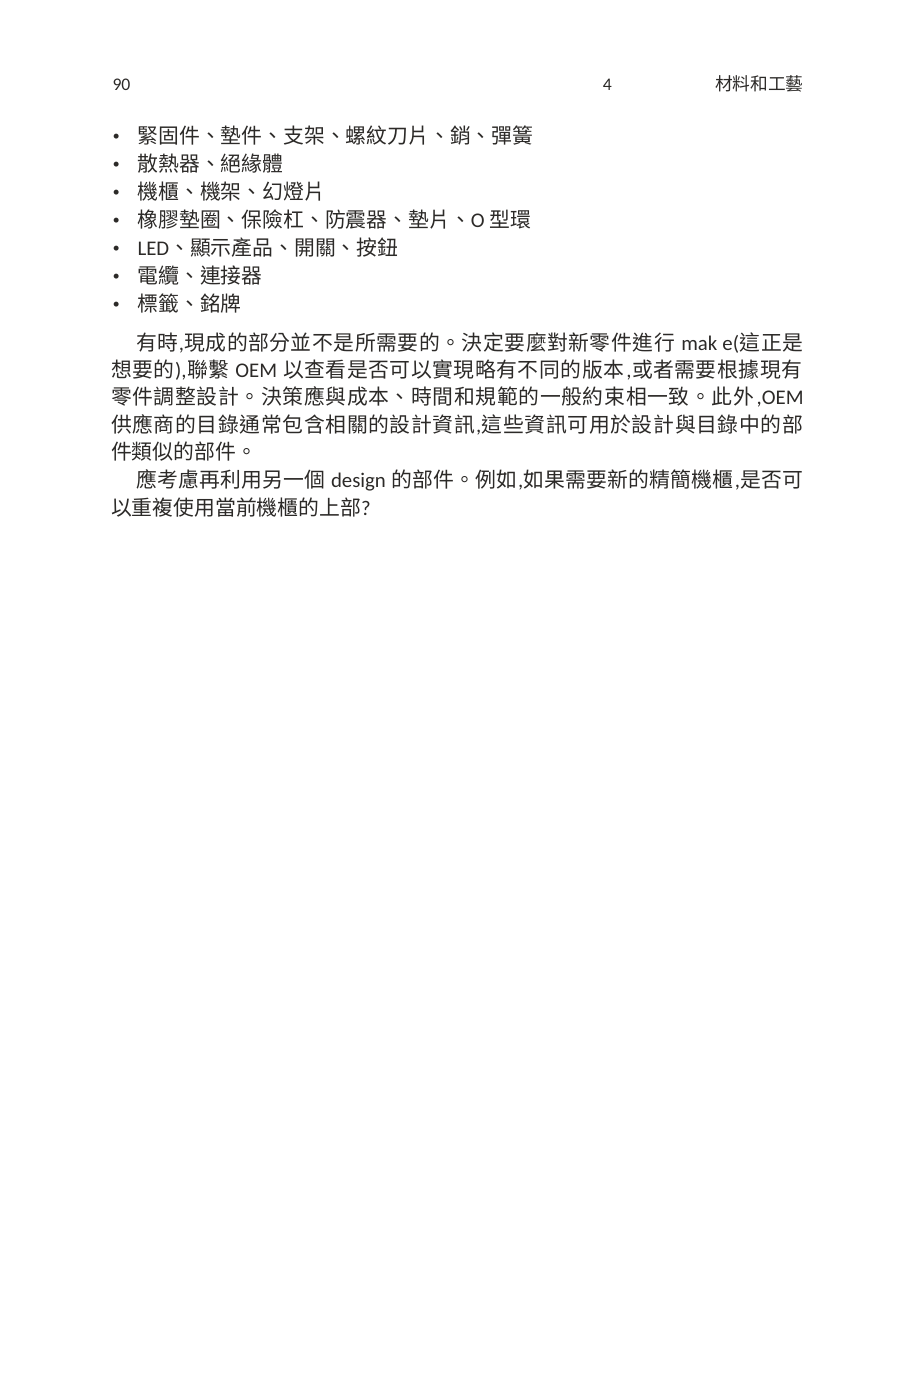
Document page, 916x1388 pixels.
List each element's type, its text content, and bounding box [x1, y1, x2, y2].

list LED、顯示產品、開關、按鈕 [112, 235, 803, 261]
list 機櫃、機架、幻燈片 [112, 179, 803, 205]
list 橡膠墊圈、保險杠、防震器、墊片、O 型環 [112, 207, 803, 233]
list 緊固件、墊件、支架、螺紋刀片、銷、彈簧 [112, 123, 803, 149]
text 有時,現成的部分並不是所需要的。決定要麼對新零件進行 mak e(這正是想要的),聯繫 OEM 以查看是否可以實現略有不同的版本,或者需要根據現有零件調整設計。決策應與成本、時間和規範的一般約束相一致。此外,OEM 供應商的目錄通常包含相關的設計資訊,這些資訊可用於設計與目錄中的部件類似的部件。 [111, 330, 803, 465]
list 散熱器、絕緣體 [112, 151, 803, 177]
list 標籤、銘牌 [112, 291, 803, 316]
text 應考慮再利用另一個 design 的部件。例如,如果需要新的精簡機櫃,是否可以重複使用當前機櫃的上部? [111, 467, 803, 520]
list 電纜、連接器 [112, 263, 803, 288]
